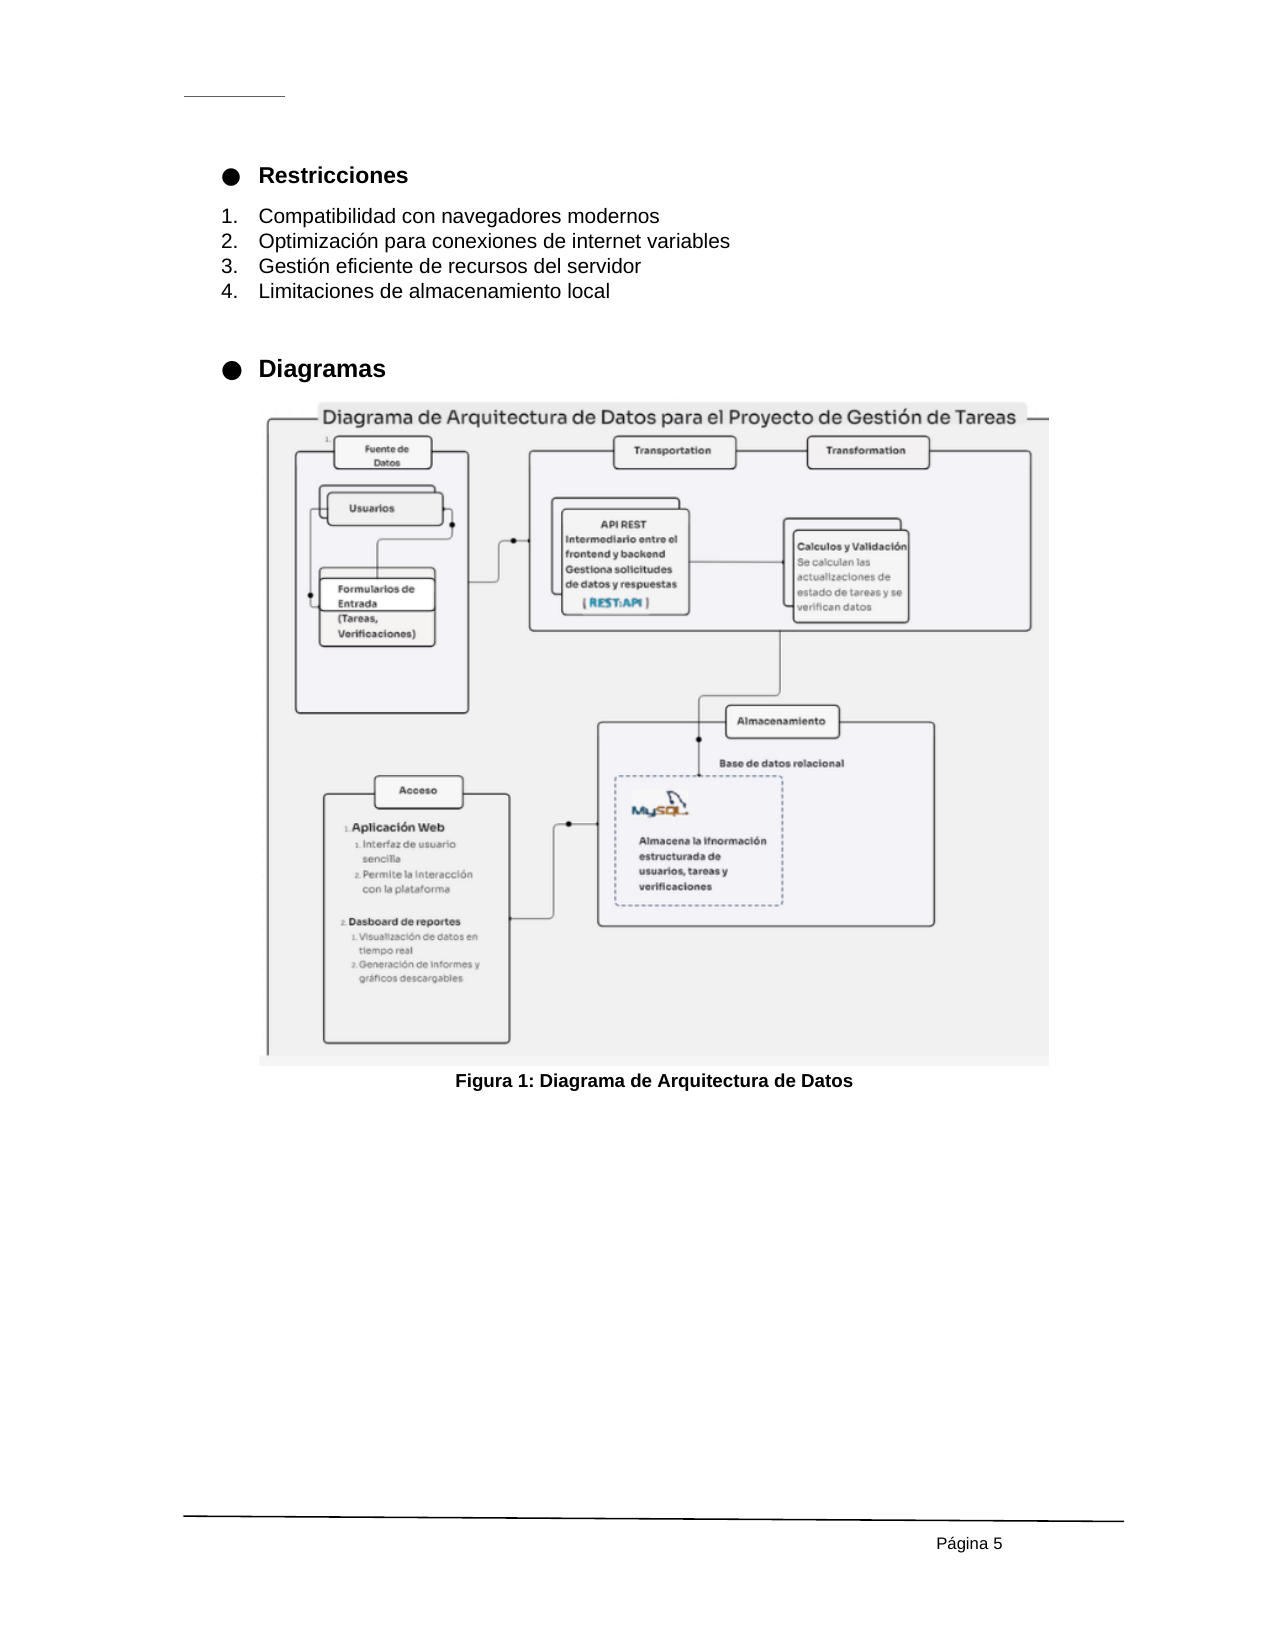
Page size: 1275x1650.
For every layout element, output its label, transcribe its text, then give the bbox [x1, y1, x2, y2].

text Figura 1: Diagrama de Arquitectura de Datos [183, 1066, 1125, 1091]
list Compatibilidad con navegadores modernos [221, 203, 1125, 228]
picture [259, 398, 1049, 1066]
subtitle Restricciones [221, 150, 1125, 197]
list Optimización para conexiones de internet variables [221, 228, 1125, 253]
list Limitaciones de almacenamiento local [221, 278, 1125, 303]
subtitle Diagramas [221, 341, 1125, 392]
list Gestión eficiente de recursos del servidor [221, 253, 1125, 278]
